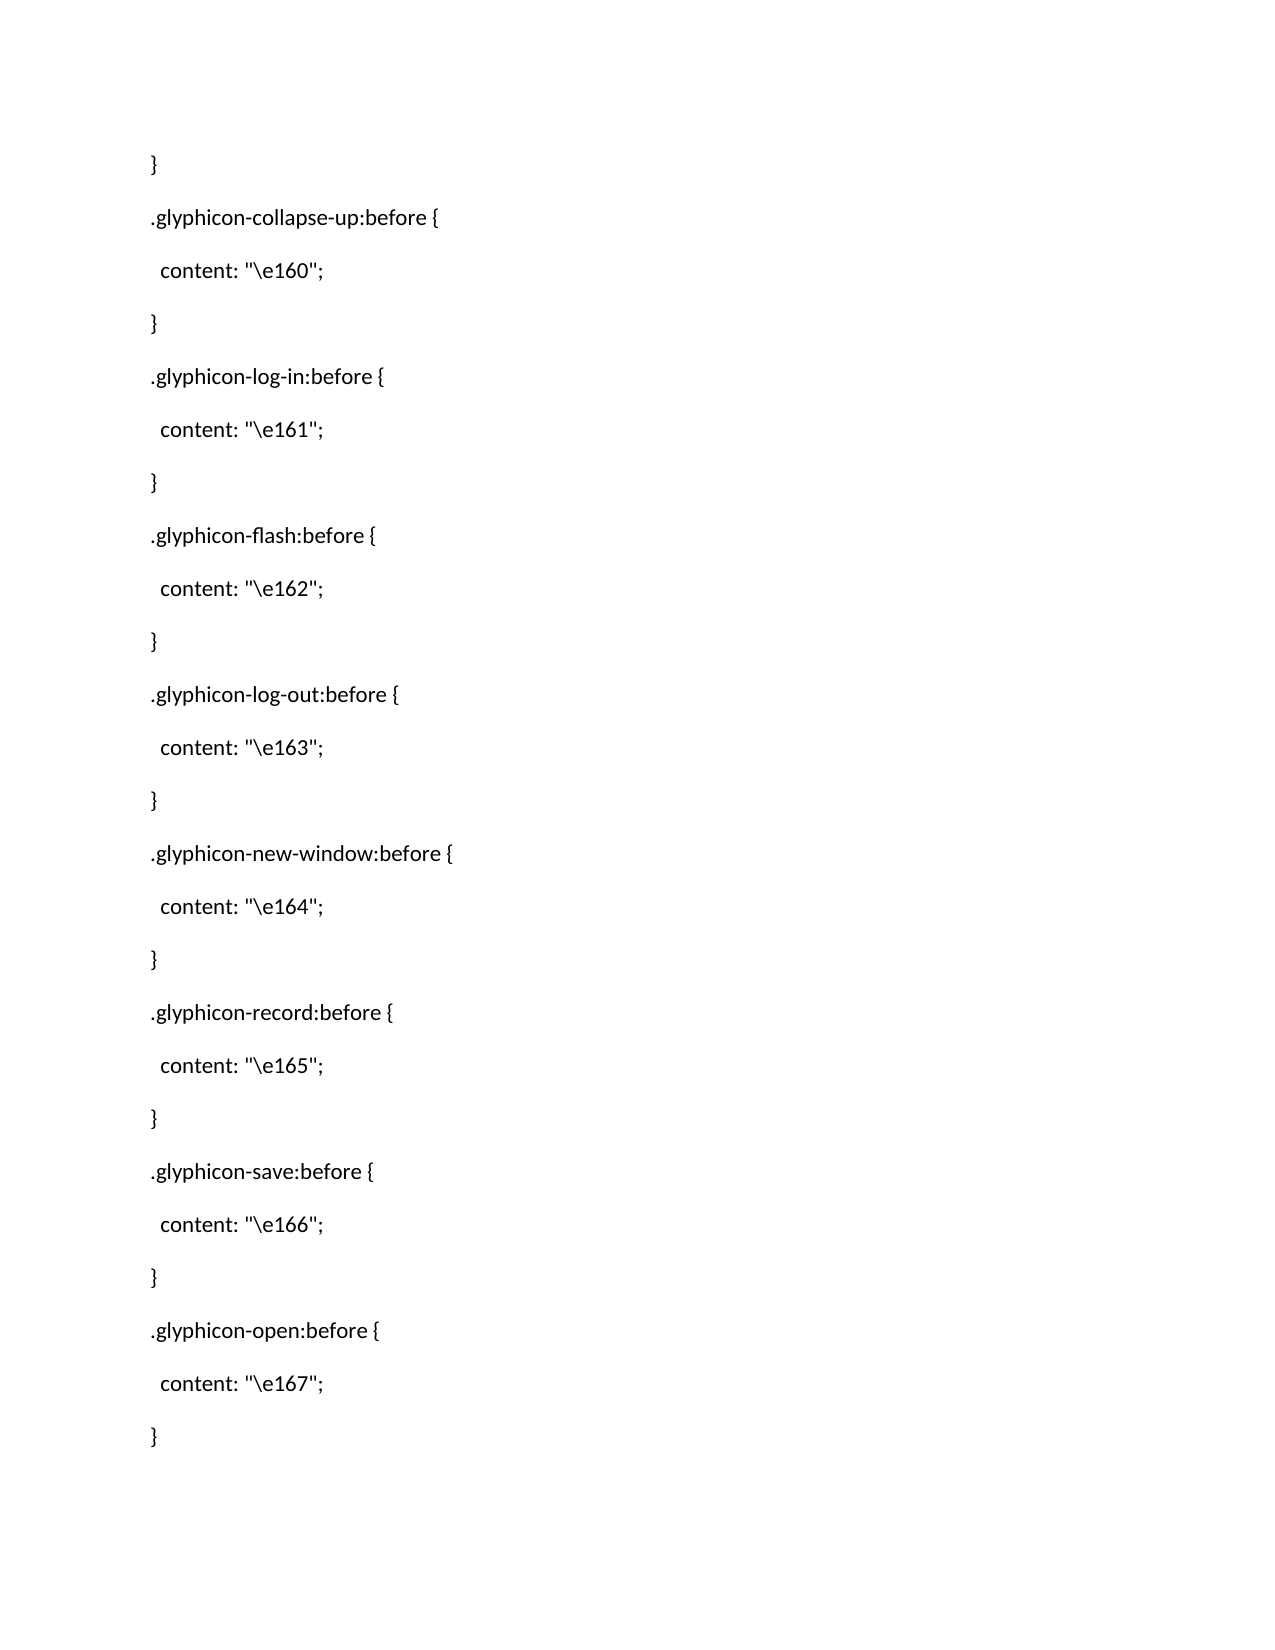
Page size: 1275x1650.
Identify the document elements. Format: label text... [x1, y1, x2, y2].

text } [150, 1422, 1125, 1451]
text content: "\e162"; [150, 574, 1125, 602]
text } [150, 309, 1125, 337]
text .glyphicon-new-window:before { [150, 839, 1125, 867]
text .glyphicon-open:before { [150, 1316, 1125, 1344]
text content: "\e165"; [150, 1051, 1125, 1079]
text .glyphicon-record:before { [150, 998, 1125, 1026]
text } [150, 627, 1125, 655]
text .glyphicon-log-in:before { [150, 362, 1125, 390]
text } [150, 786, 1125, 814]
text .glyphicon-log-out:before { [150, 680, 1125, 708]
text } [150, 945, 1125, 973]
text } [150, 1263, 1125, 1291]
text } [150, 468, 1125, 496]
text content: "\e163"; [150, 733, 1125, 761]
text content: "\e166"; [150, 1210, 1125, 1238]
text .glyphicon-save:before { [150, 1157, 1125, 1185]
text .glyphicon-flash:before { [150, 521, 1125, 549]
text .glyphicon-collapse-up:before { [150, 203, 1125, 231]
text content: "\e160"; [150, 256, 1125, 284]
text content: "\e164"; [150, 892, 1125, 920]
text } [150, 1104, 1125, 1132]
text } [150, 150, 1125, 178]
text content: "\e161"; [150, 415, 1125, 443]
text content: "\e167"; [150, 1369, 1125, 1397]
